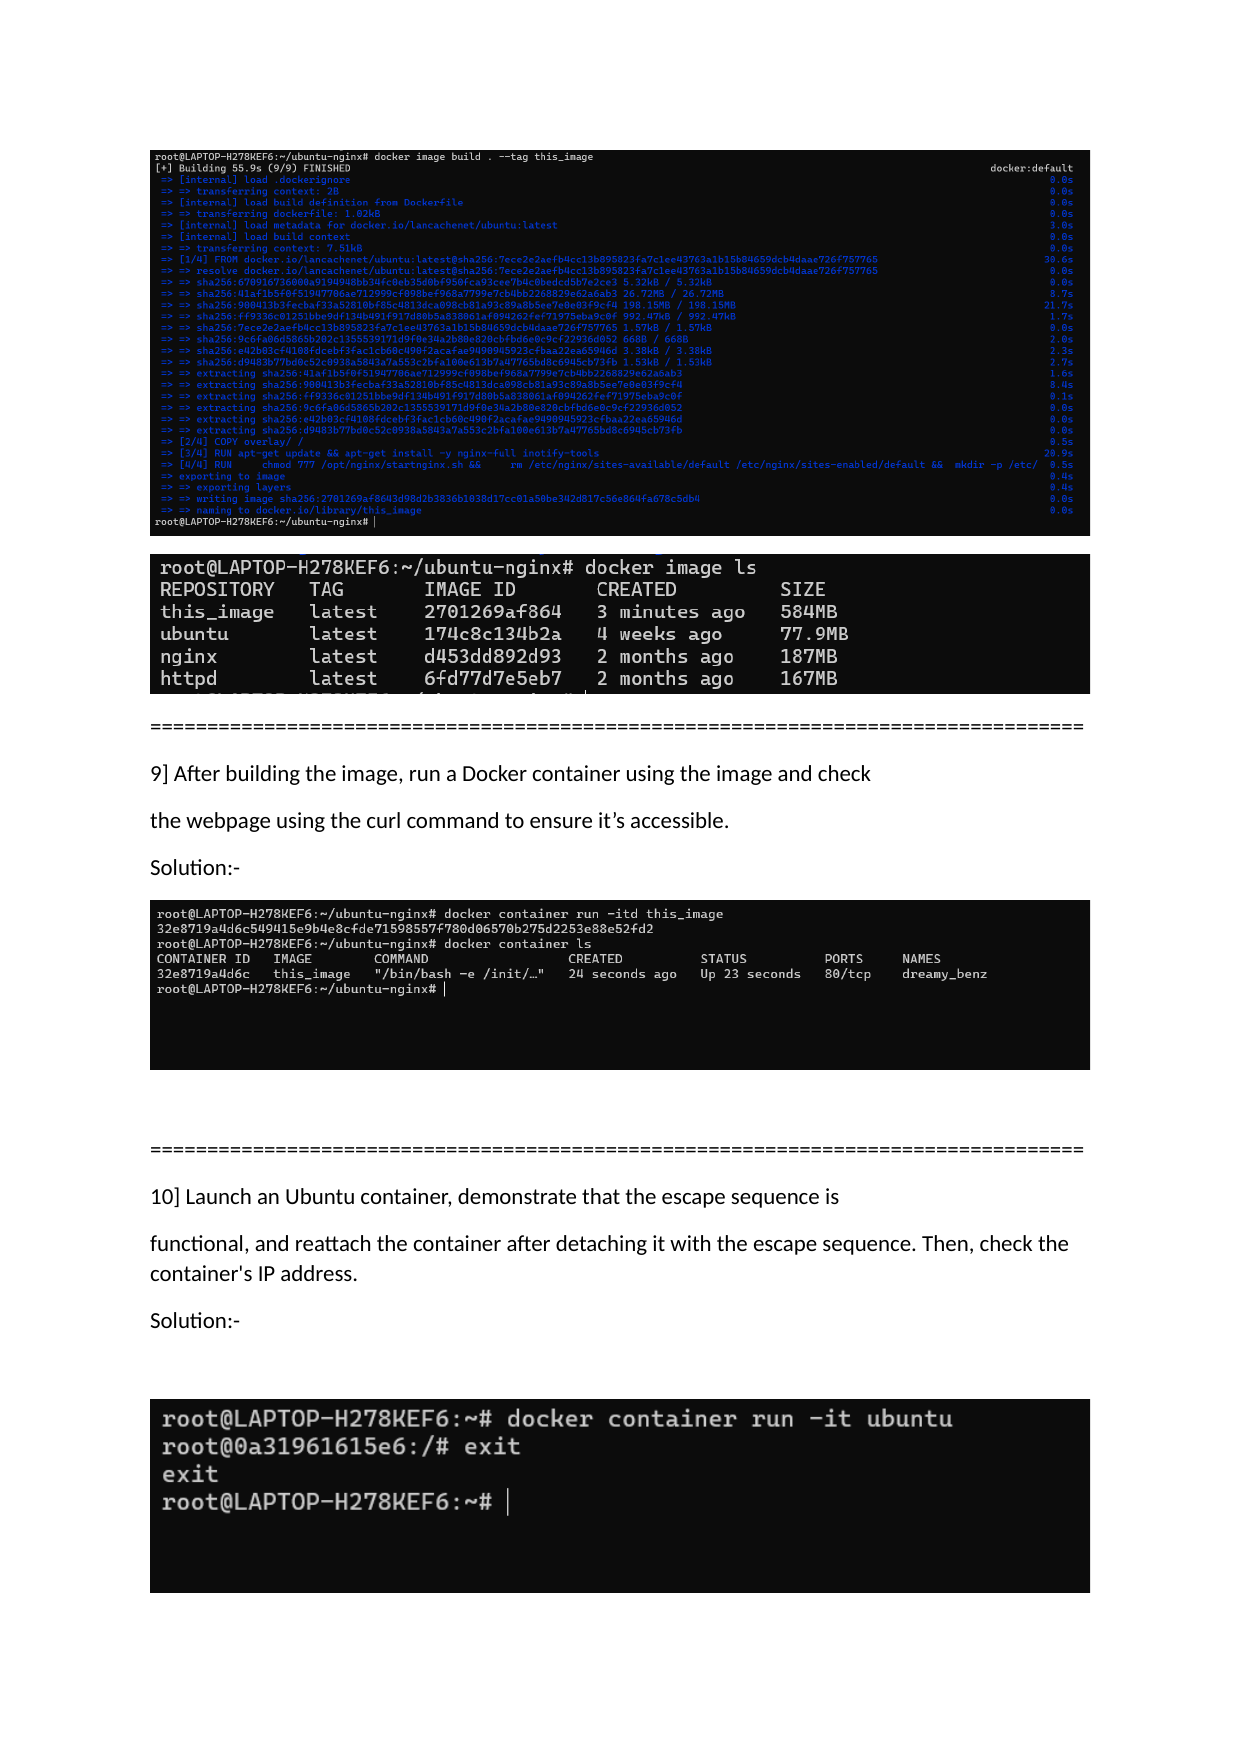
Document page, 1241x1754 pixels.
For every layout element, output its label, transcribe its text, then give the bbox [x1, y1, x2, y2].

picture [150, 1399, 1091, 1593]
picture [150, 150, 1091, 536]
text 10] Launch an Ubuntu container, demonstrate that the escape sequence is [150, 1182, 1090, 1210]
picture [150, 900, 1091, 1070]
text ================================================================================== [150, 1135, 1090, 1163]
text Solution:- [150, 853, 1090, 881]
text functional, and reattach the container after detaching it with the escape sequence. Then, check the container's IP address. [150, 1229, 1090, 1287]
picture [150, 554, 1091, 694]
text the webpage using the curl command to ensure it’s accessible. [150, 806, 1090, 834]
text 9] After building the image, run a Docker container using the image and check [150, 759, 1090, 787]
text ================================================================================== [150, 712, 1090, 741]
text Solution:- [150, 1306, 1090, 1334]
